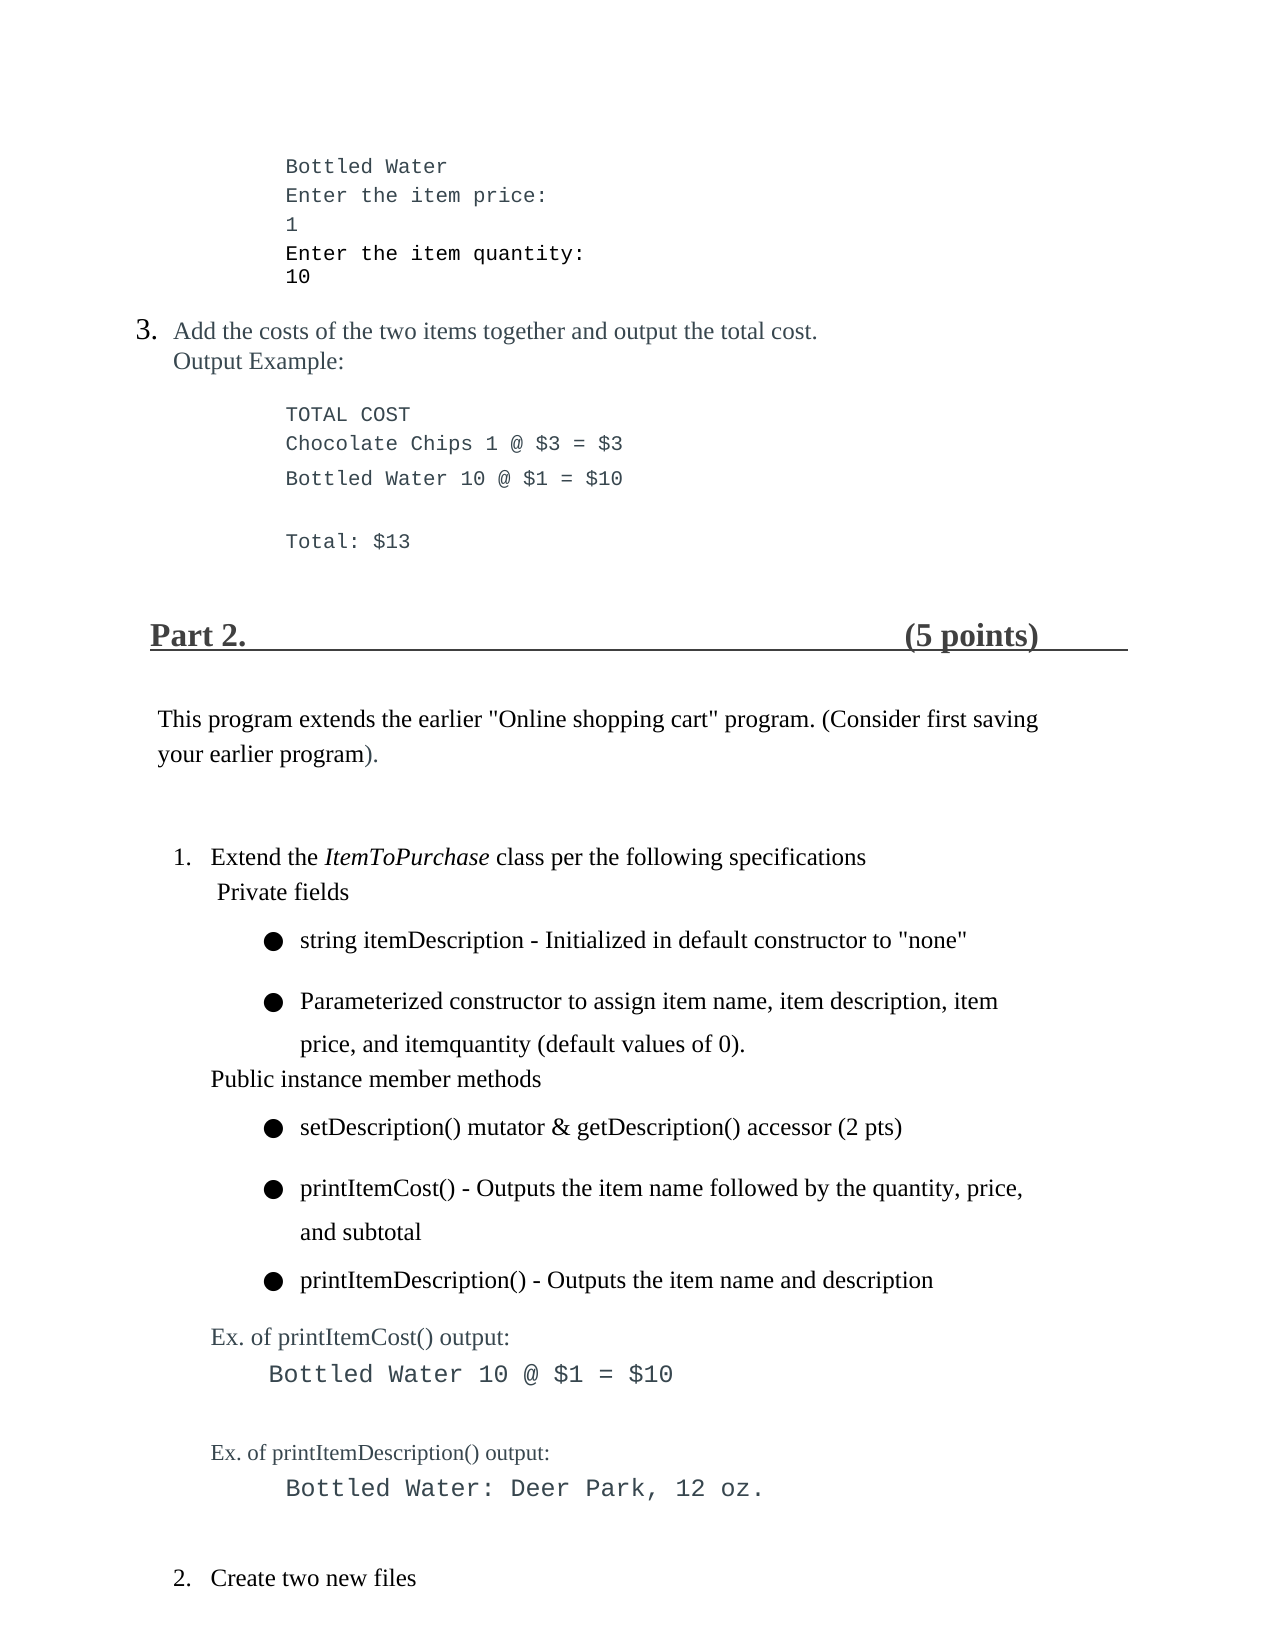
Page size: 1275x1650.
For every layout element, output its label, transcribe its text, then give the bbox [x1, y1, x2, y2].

text TOTAL COST [285, 404, 1139, 427]
list setDescription() mutator & getDescription() accessor (2 pts) [262, 1098, 1053, 1150]
list Create two new files [173, 1563, 1139, 1592]
list printItemDescription() - Outputs the item name and description [262, 1251, 1053, 1303]
text 1 [285, 214, 1092, 237]
text Total: $13 [285, 531, 1139, 555]
text Output Example: [135, 346, 1139, 375]
text Ex. of printItemDescription() output: [157, 1439, 1139, 1465]
list printItemCost() - Outputs the item name followed by the quantity, price, and subtotal [262, 1160, 1053, 1246]
text Ex. of printItemCost() output: [157, 1322, 1139, 1351]
text Part 2. (5 points) [150, 616, 1139, 654]
text Public instance member methods [135, 1064, 1053, 1093]
list Extend the ItemToPurchase class per the following specifications [173, 842, 1053, 871]
text Enter the item price: [285, 185, 1092, 209]
text 10 [249, 266, 1092, 290]
list string itemDescription - Initialized in default constructor to "none" [262, 911, 1053, 962]
list Add the costs of the two items together and output the total cost. [135, 311, 1117, 346]
text Bottled Water 10 @ $1 = $10 [285, 468, 1137, 492]
text Chocolate Chips 1 @ $3 = $3 [285, 433, 1137, 457]
text Bottled Water: Deer Park, 12 oz. [232, 1475, 1139, 1504]
text This program extends the earlier "Online shopping cart" program. (Consider first saving your earlier program). [157, 704, 1053, 767]
list Parameterized constructor to assign item name, item description, item price, and itemquantity (default values of 0). [262, 972, 1053, 1058]
text Bottled Water 10 @ $1 = $10 [210, 1362, 1139, 1390]
text Bottled Water [285, 156, 1077, 180]
text Private fields [135, 877, 1053, 905]
text Enter the item quantity: [285, 242, 1092, 266]
